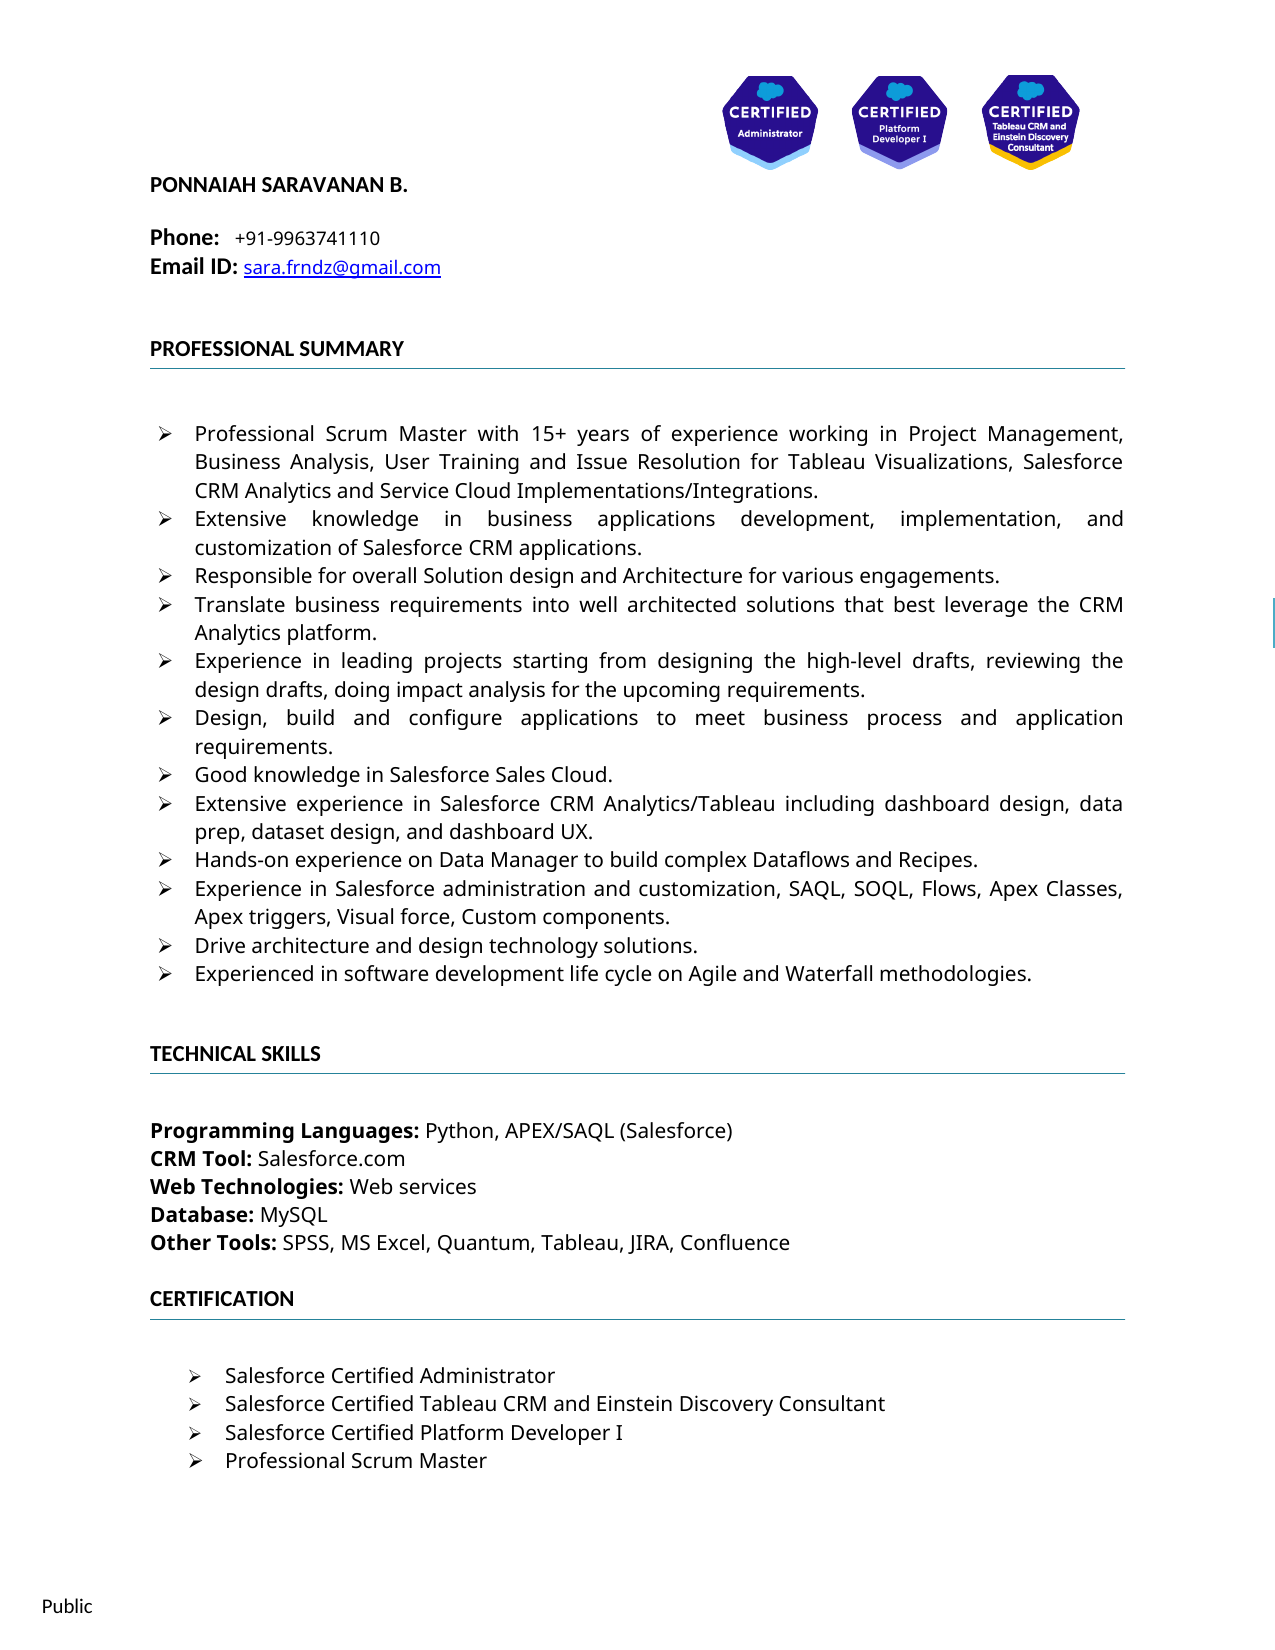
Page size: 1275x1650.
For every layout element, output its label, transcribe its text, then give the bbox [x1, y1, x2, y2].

list Professional Scrum Master [187, 1446, 1125, 1475]
list Experience in Salesforce administration and customization, SAQL, SOQL, Flows, Apex Classes, Apex triggers, Visual force, Custom components. [157, 874, 1125, 931]
text Database: MySQL [150, 1200, 1125, 1228]
list Design, build and configure applications to meet business process and application requirements. [157, 703, 1125, 760]
text Programming Languages: Python, APEX/SAQL (Salesforce) [150, 1116, 1125, 1144]
list Salesforce Certified Administrator [187, 1361, 1125, 1389]
text PONNAIAH SARAVANAN B. [150, 170, 1125, 198]
list Professional Scrum Master with 15+ years of experience working in Project Management, Business Analysis, User Training and Issue Resolution for Tableau Visualizations, Salesforce CRM Analytics and Service Cloud Implementations/Integrations. [157, 419, 1125, 504]
list Translate business requirements into well architected solutions that best leverage the CRM Analytics platform. [157, 590, 1125, 647]
list Salesforce Certified Platform Developer I [187, 1418, 1125, 1446]
list Responsible for overall Solution design and Architecture for various engagements. [157, 561, 1125, 590]
list Hands-on experience on Data Manager to build complex Dataflows and Recipes. [157, 846, 1125, 874]
list Experience in leading projects starting from designing the high-level drafts, reviewing the design drafts, doing impact analysis for the upcoming requirements. [157, 647, 1125, 703]
text Web Technologies: Web services [150, 1172, 1125, 1200]
picture [688, 75, 1113, 170]
text CERTIFICATION [150, 1285, 1125, 1312]
list Good knowledge in Salesforce Sales Cloud. [157, 760, 1125, 789]
text Phone: +91-9963741110 [150, 223, 1125, 252]
list Salesforce Certified Tableau CRM and Einstein Discovery Consultant [187, 1389, 1125, 1418]
text Email ID: sara.frndz@gmail.com [150, 252, 1125, 281]
text TECHNICAL SKILLS [150, 1039, 1125, 1066]
list Drive architecture and design technology solutions. [157, 931, 1125, 959]
list Extensive knowledge in business applications development, implementation, and customization of Salesforce CRM applications. [157, 504, 1125, 561]
list Extensive experience in Salesforce CRM Analytics/Tableau including dashboard design, data prep, dataset design, and dashboard UX. [157, 789, 1125, 846]
text Other Tools: SPSS, MS Excel, Quantum, Tableau, JIRA, Confluence [150, 1228, 1125, 1256]
text CRM Tool: Salesforce.com [150, 1144, 1125, 1172]
text PROFESSIONAL SUMMARY [150, 334, 1125, 361]
list Experienced in software development life cycle on Agile and Waterfall methodologies. [157, 959, 1125, 988]
